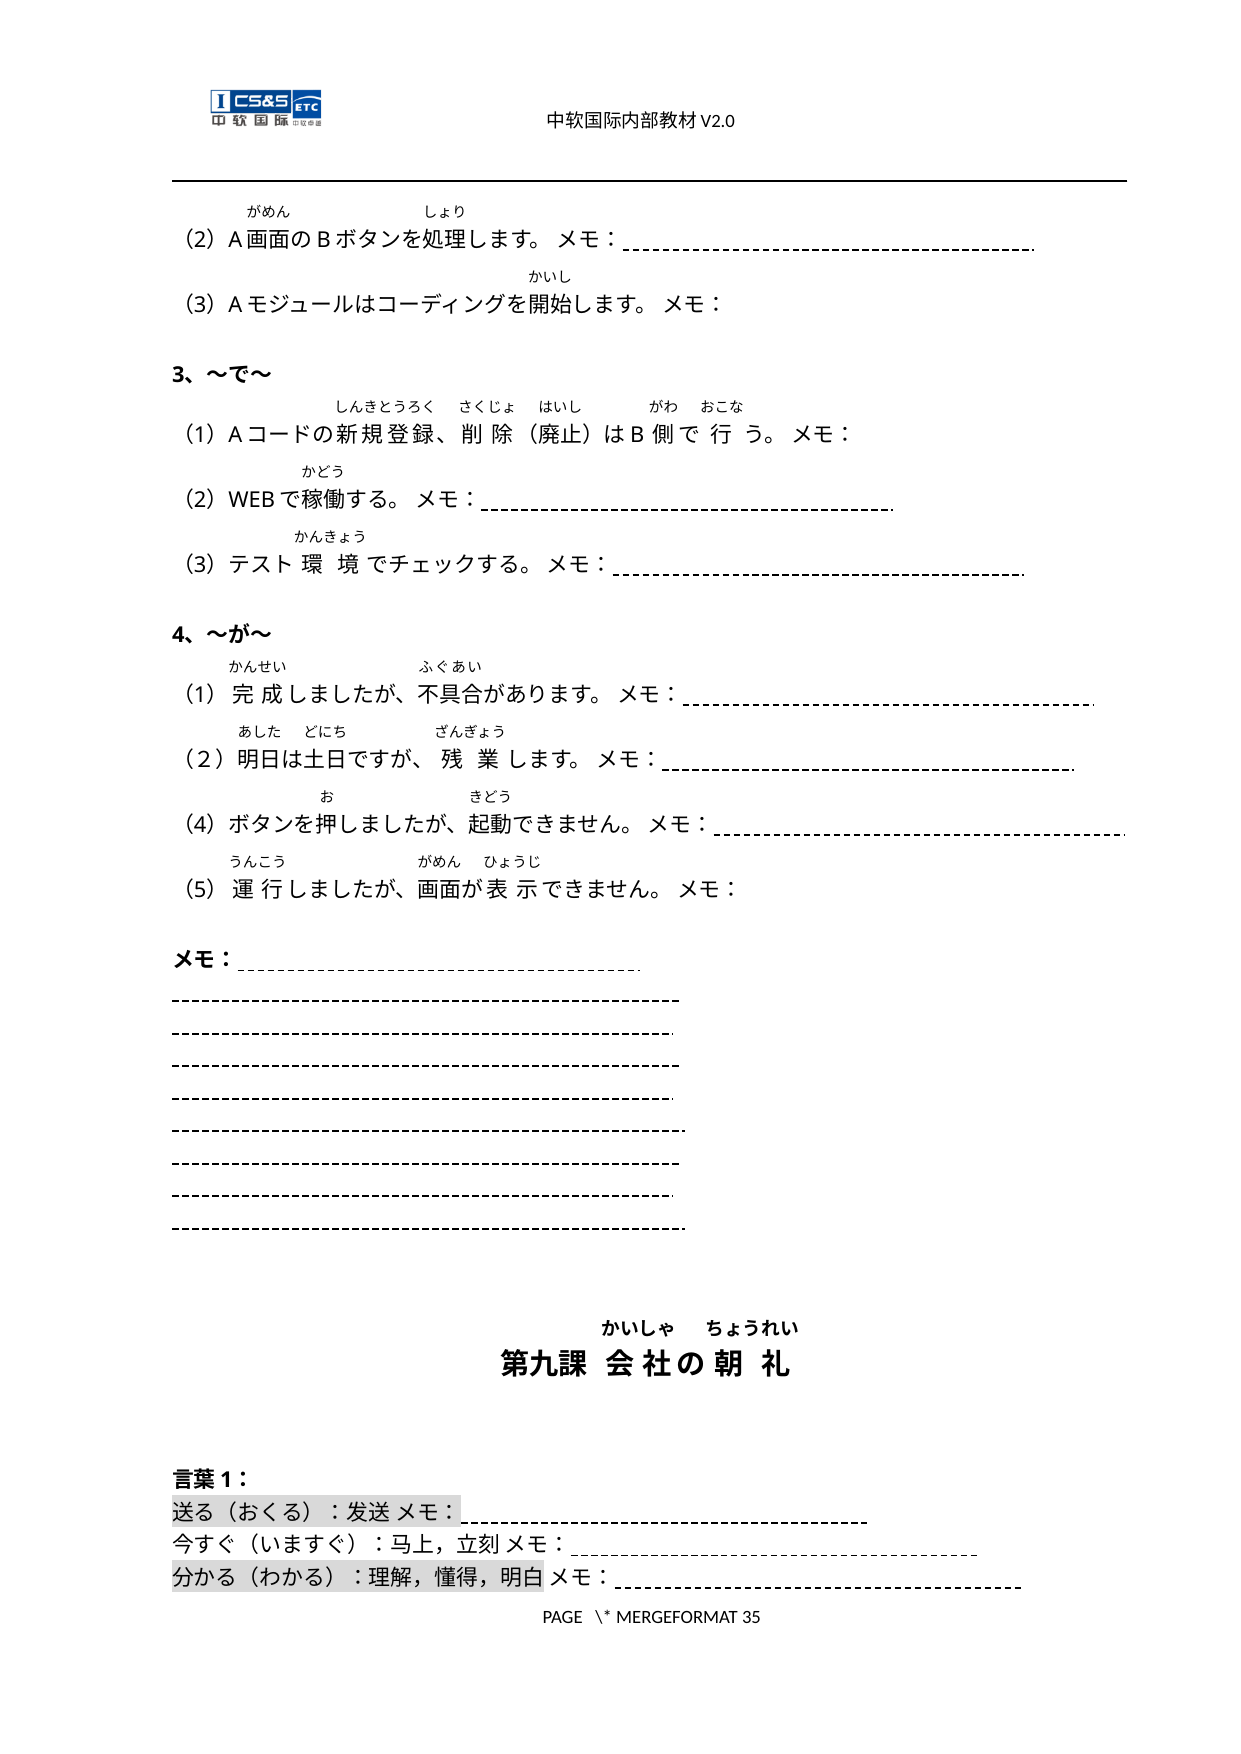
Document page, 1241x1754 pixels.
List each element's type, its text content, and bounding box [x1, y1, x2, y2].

picture [209, 88, 322, 127]
text （3）Aモジュールはコーディングをします。 メモ： [172, 259, 1127, 324]
text （1）Aコードの、（）はBでう。 メモ： [172, 389, 1127, 454]
text （1）しましたが、があります。 メモ： [172, 649, 1127, 714]
text （5）しましたが、ができません。 メモ： [172, 844, 1127, 909]
text 送る（おくる）：发送 メモ： [172, 1494, 1127, 1527]
text 3、～で～ [172, 357, 1127, 389]
text 今すぐ（いますぐ）：马上，立刻 メモ： [172, 1527, 1127, 1559]
text 4、～が～ [172, 617, 1127, 649]
text （4）ボタンをしましたが、できません。 メモ： [172, 779, 1127, 844]
text 分かる（わかる）：理解，懂得，明白 メモ： [172, 1559, 1127, 1592]
text （2）AのBボタンをします。 メモ： [172, 194, 1127, 259]
text 言葉1： [172, 1462, 1127, 1494]
text （２）はですが、します。 メモ： [172, 714, 1127, 779]
text 第九課 の [172, 1299, 1127, 1397]
text メモ： [172, 942, 1127, 974]
text （3）テストでチェックする。 メモ： [172, 519, 1127, 584]
text （2）WEBでする。 メモ： [172, 454, 1127, 519]
